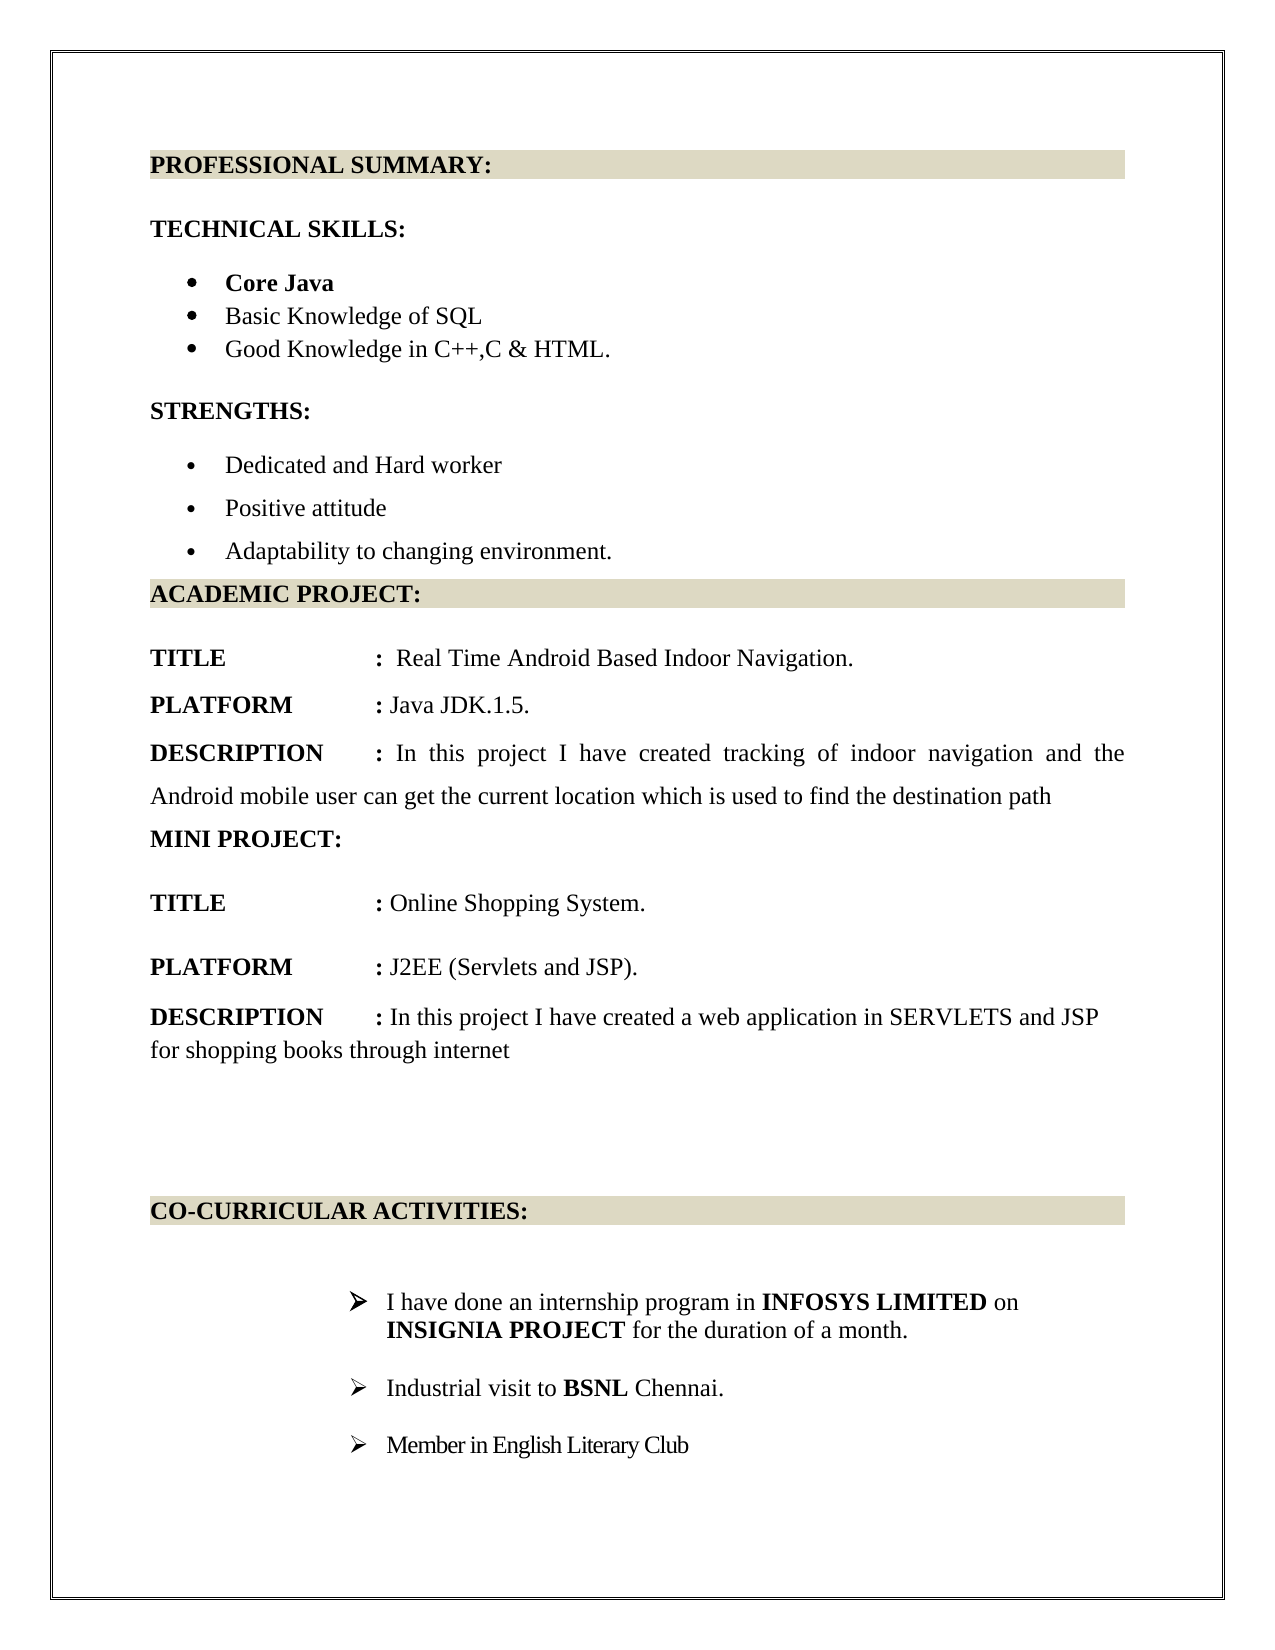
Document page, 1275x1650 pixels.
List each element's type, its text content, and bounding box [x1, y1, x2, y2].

list Dedicated and Hard worker [187, 450, 1125, 479]
list Positive attitude [187, 493, 1125, 522]
list Industrial visit to BSNL Chennai. [348, 1373, 1125, 1402]
text ACADEMIC PROJECT: [150, 579, 1125, 608]
text CO-CURRICULAR ACTIVITIES: [150, 1196, 1125, 1225]
list Member in English Literary Club [348, 1431, 1125, 1459]
text DESCRIPTION : In this project I have created tracking of indoor navigation and the Android mobile user can get the current location which is used to find the destination path [150, 738, 1125, 810]
list Core Java [187, 268, 1125, 297]
text MINI PROJECT: [150, 824, 1125, 853]
text STRENGTHS: [150, 396, 1125, 425]
text TITLE : Online Shopping System. [150, 888, 1125, 917]
text PLATFORM : Java JDK.1.5. [150, 691, 1125, 719]
list Good Knowledge in C++,C & HTML. [187, 334, 1125, 363]
list I have done an internship program in INFOSYS LIMITED on INSIGNIA PROJECT for the duration of a month. [348, 1287, 1125, 1344]
text PROFESSIONAL SUMMARY: [150, 150, 1125, 179]
list Adaptability to changing environment. [187, 536, 1125, 565]
text DESCRIPTION : In this project I have created a web application in SERVLETS and JSP for shopping books through internet [150, 1002, 1125, 1063]
list Basic Knowledge of SQL [187, 301, 1125, 329]
text PLATFORM : J2EE (Servlets and JSP). [150, 952, 1125, 981]
text TECHNICAL SKILLS: [150, 214, 1125, 243]
text TITLE : Real Time Android Based Indoor Navigation. [150, 643, 1125, 672]
